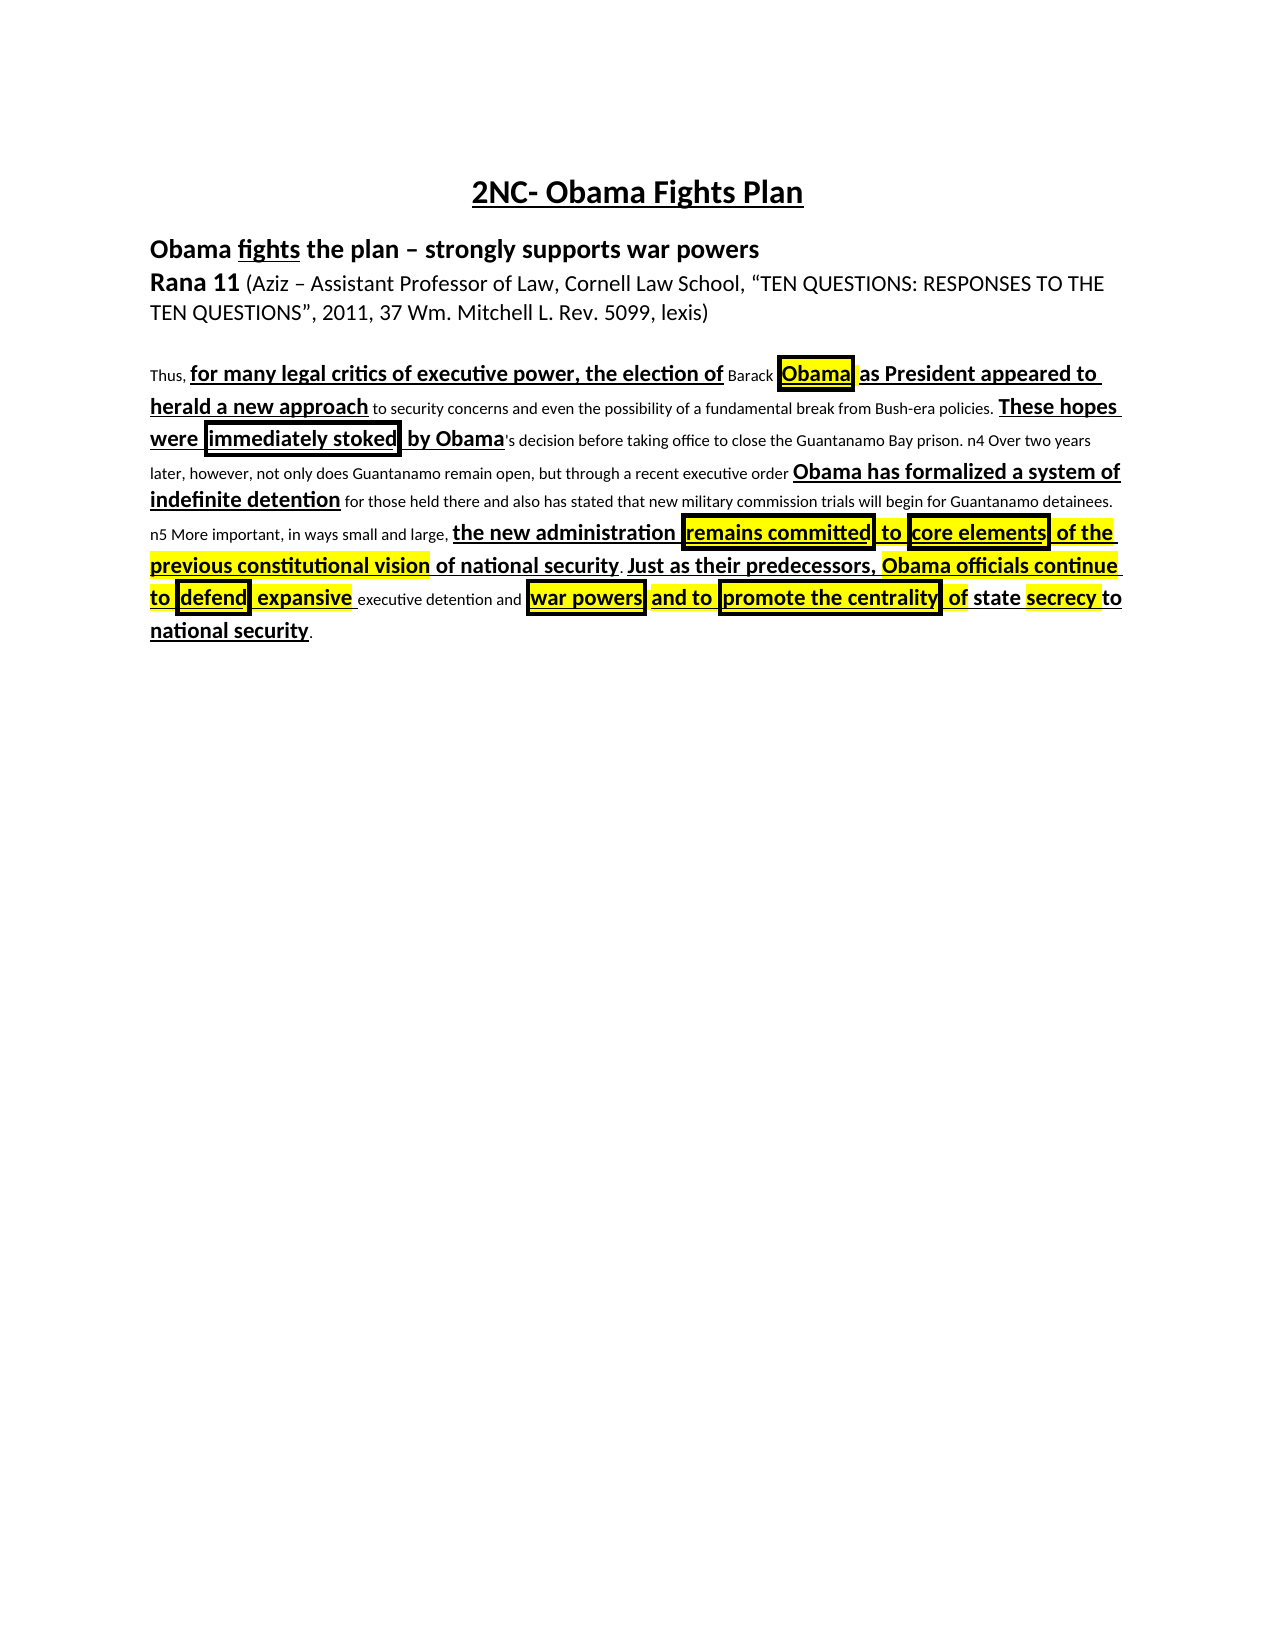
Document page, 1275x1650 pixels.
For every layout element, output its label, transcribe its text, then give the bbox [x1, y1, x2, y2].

text Thus, for many legal critics of executive power, the election of Barack Obama as President appeared to herald a new approach to security concerns and even the possibility of a fundamental break from Bush-era policies. These hopes were immediately stoked by Obama's decision before taking office to close the Guantanamo Bay prison. n4 Over two years later, however, not only does Guantanamo remain open, but through a recent executive order Obama has formalized a system of indefinite detention for those held there and also has stated that new military commission trials will begin for Guantanamo detainees. n5 More important, in ways small and large, the new administration remains committed to core elements of the previous constitutional vision of national security. Just as their predecessors, Obama officials continue to defend expansive executive detention and war powers and to promote the centrality of state secrecy to national security. [150, 354, 1125, 644]
subtitle 2NC- Obama Fights Plan [150, 171, 1125, 212]
subtitle Obama fights the plan – strongly supports war powers [150, 232, 1125, 265]
text Rana 11 (Aziz – Assistant Professor of Law, Cornell Law School, “TEN QUESTIONS: RESPONSES TO THE TEN QUESTIONS”, 2011, 37 Wm. Mitchell L. Rev. 5099, lexis) [150, 265, 1125, 326]
